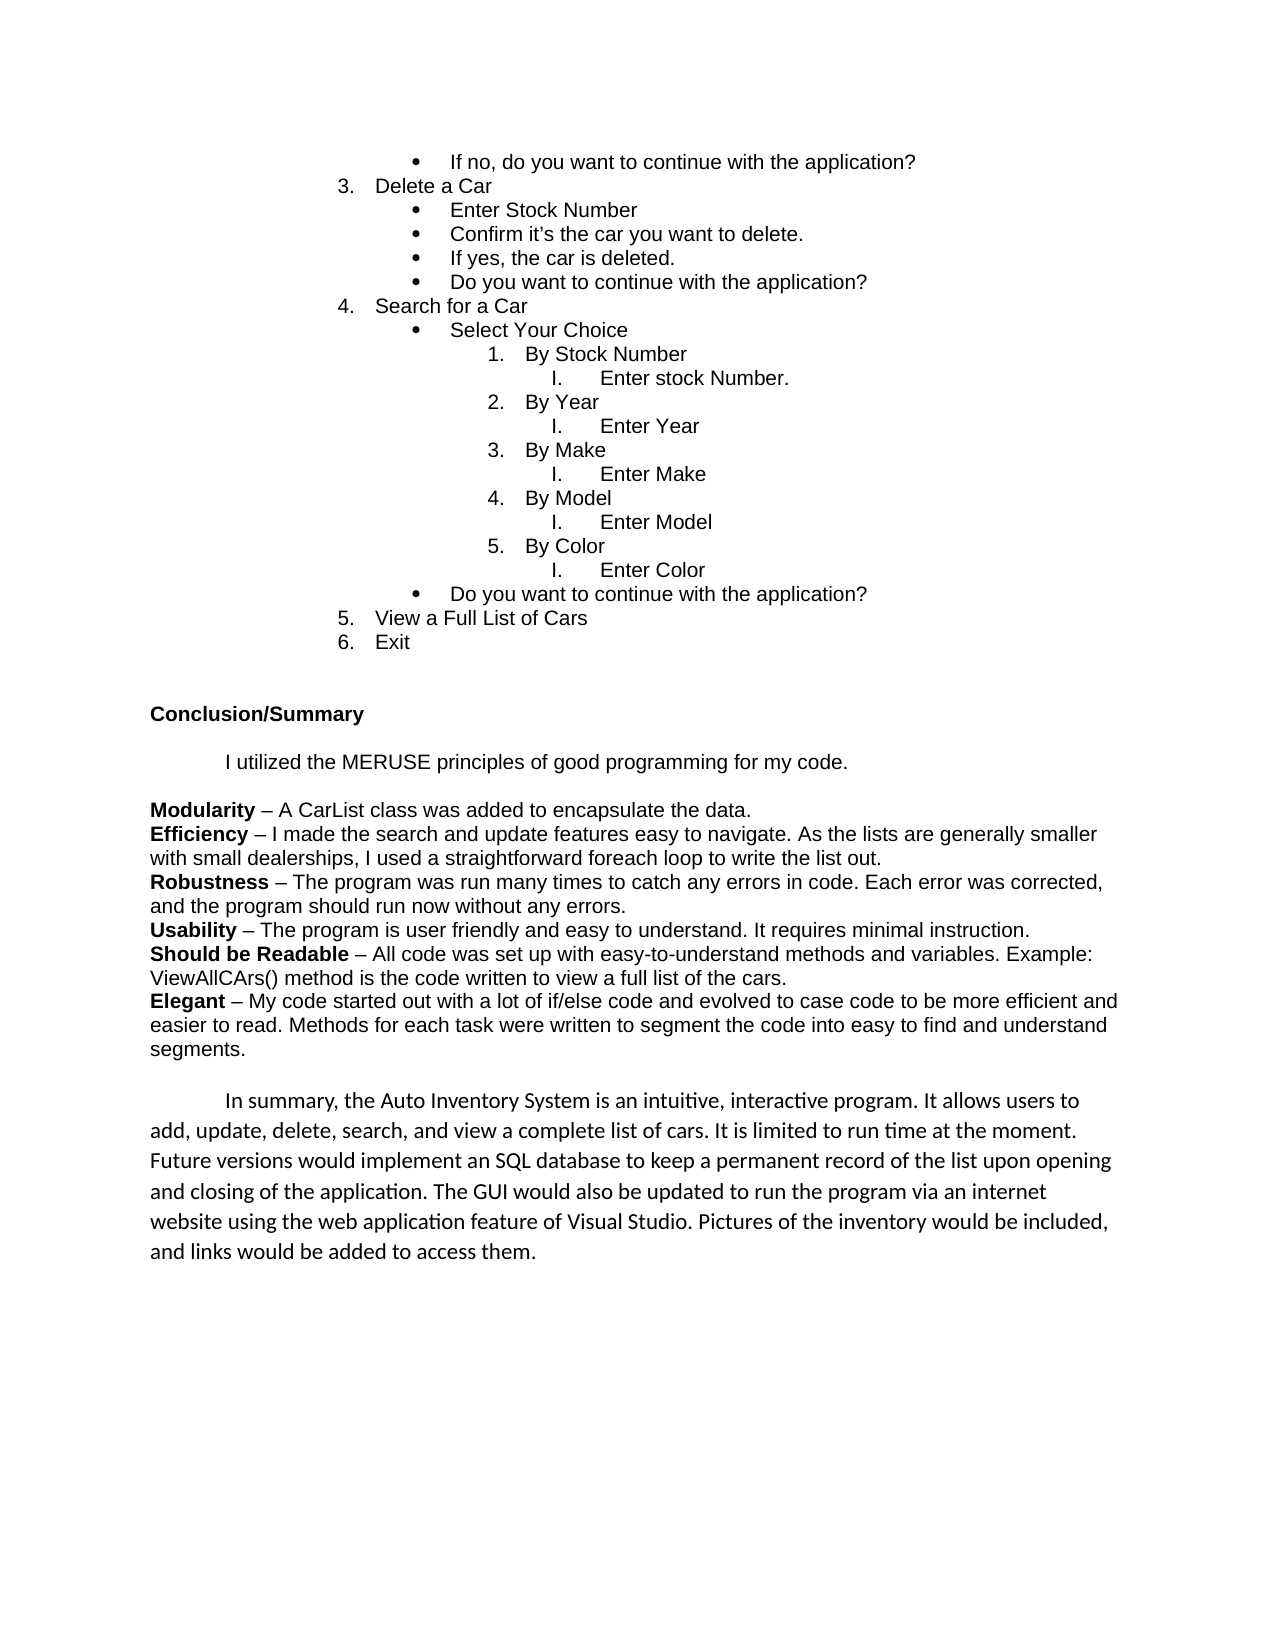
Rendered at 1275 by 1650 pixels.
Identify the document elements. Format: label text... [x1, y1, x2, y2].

list By Stock Number [487, 342, 1125, 366]
list If yes, the car is deleted. [412, 246, 1125, 270]
list Select Your Choice [412, 318, 1125, 342]
text Conclusion/Summary [150, 702, 1125, 726]
text In summary, the Auto Inventory System is an intuitive, interactive program. It allows users to add, update, delete, search, and view a complete list of cars. It is limited to run time at the moment. Future versions would implement an SQL database to keep a permanent record of the list upon opening and closing of the application. The GUI would also be updated to run the program via an internet website using the web application feature of Visual Studio. Pictures of the inventory would be included, and links would be added to access them. [150, 1086, 1125, 1265]
list By Year [487, 390, 1125, 414]
list Delete a Car [337, 174, 1125, 198]
list By Color [487, 534, 1125, 558]
list Enter Color [562, 558, 1125, 582]
text Modularity – A CarList class was added to encapsulate the data. [150, 798, 1125, 822]
list Do you want to continue with the application? [412, 270, 1125, 294]
list Enter Model [562, 510, 1125, 534]
list Should be Readable – All code was set up with easy-to-understand methods and variables. Example: ViewAllCArs() method is the code written to view a full list of the cars. [150, 941, 1125, 989]
list Usability – The program is user friendly and easy to understand. It requires minimal instruction. [150, 917, 1125, 941]
list View a Full List of Cars [337, 606, 1125, 630]
list By Make [487, 438, 1125, 462]
list If no, do you want to continue with the application? [412, 150, 1125, 174]
list Search for a Car [337, 294, 1125, 318]
list Enter Stock Number [412, 198, 1125, 222]
list Elegant – My code started out with a lot of if/else code and evolved to case code to be more efficient and easier to read. Methods for each task were written to segment the code into easy to find and understand segments. [150, 989, 1125, 1061]
text I utilized the MERUSE principles of good programming for my code. [150, 750, 1125, 774]
list Enter stock Number. [562, 366, 1125, 390]
list Confirm it’s the car you want to delete. [412, 222, 1125, 246]
list Robustness – The program was run many times to catch any errors in code. Each error was corrected, and the program should run now without any errors. [150, 869, 1125, 917]
list Do you want to continue with the application? [412, 582, 1125, 606]
list By Model [487, 486, 1125, 510]
list Exit [337, 630, 1125, 654]
list Enter Year [562, 414, 1125, 438]
list Enter Make [562, 462, 1125, 486]
list Efficiency – I made the search and update features easy to navigate. As the lists are generally smaller with small dealerships, I used a straightforward foreach loop to write the list out. [150, 822, 1125, 869]
